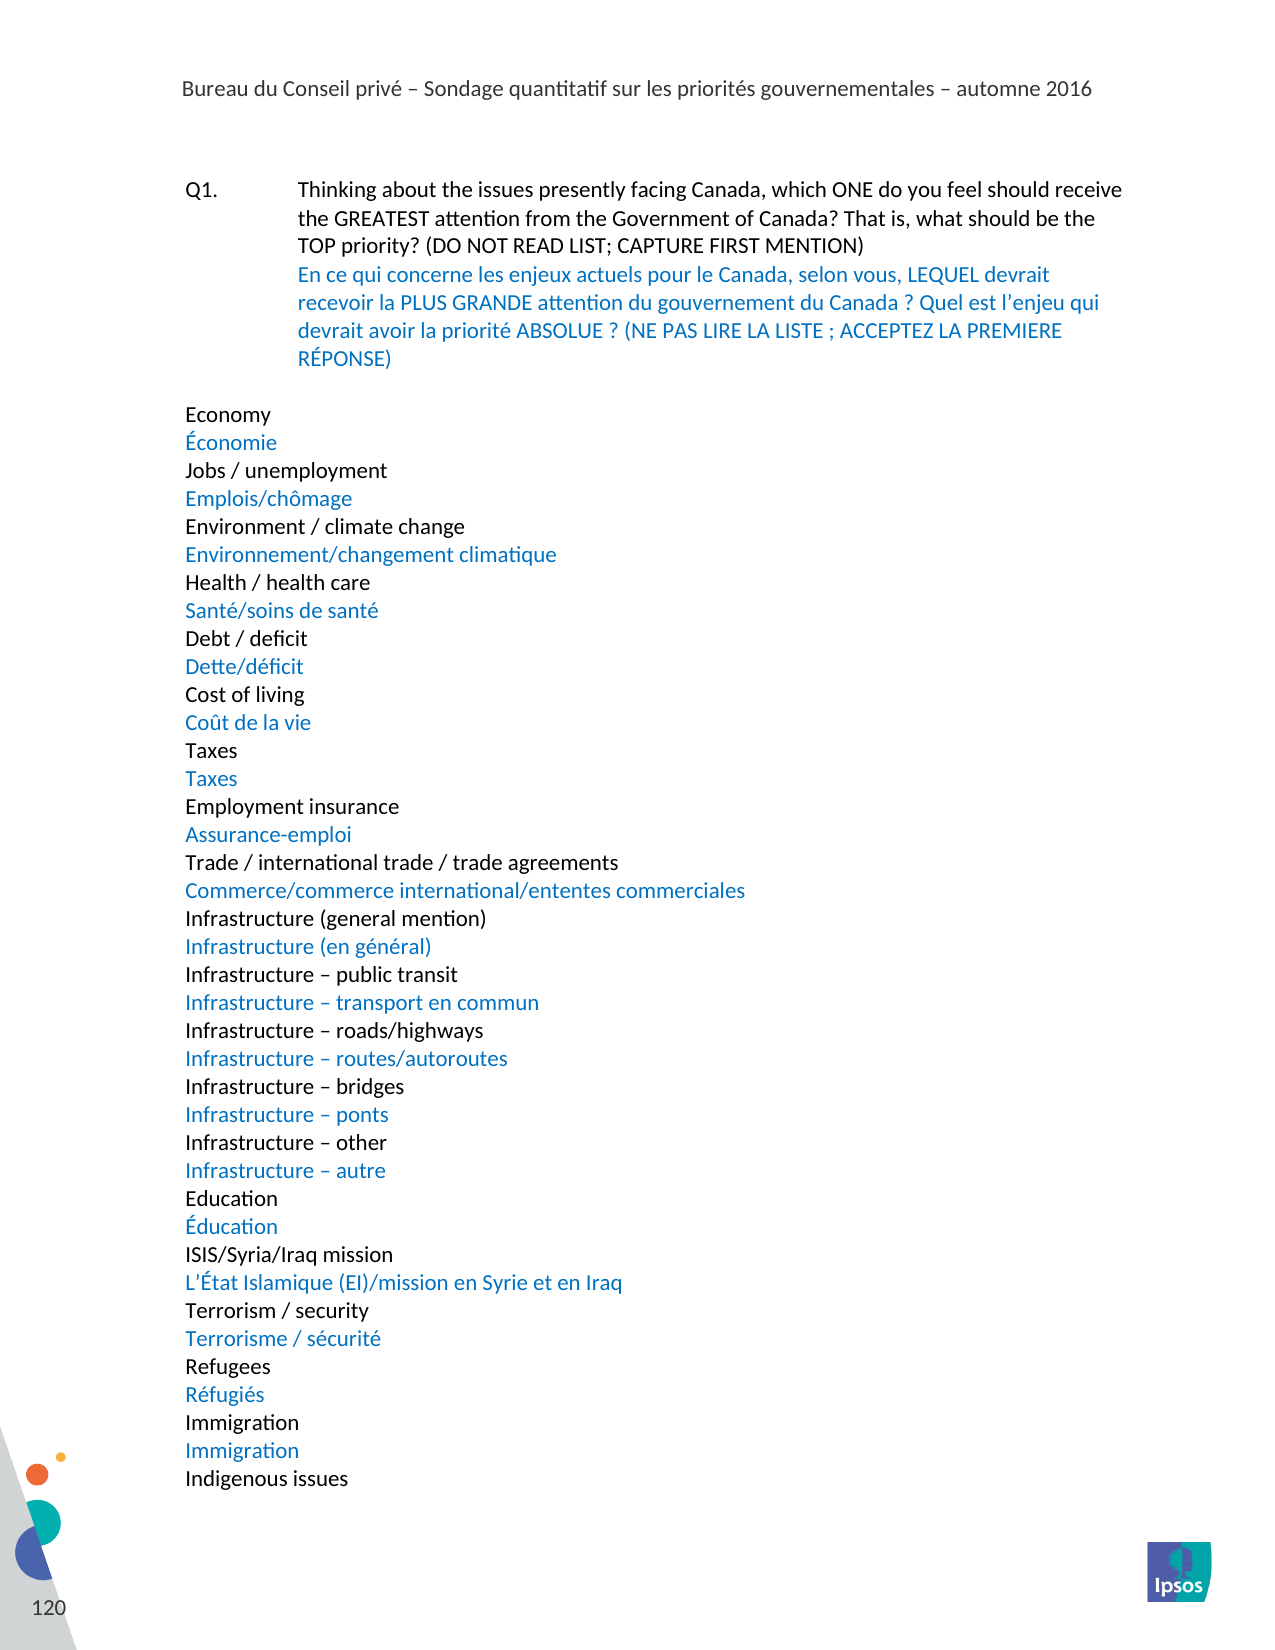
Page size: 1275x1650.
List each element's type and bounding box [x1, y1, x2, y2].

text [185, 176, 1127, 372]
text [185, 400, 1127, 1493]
picture [0, 1421, 79, 1650]
picture [1143, 1542, 1213, 1602]
